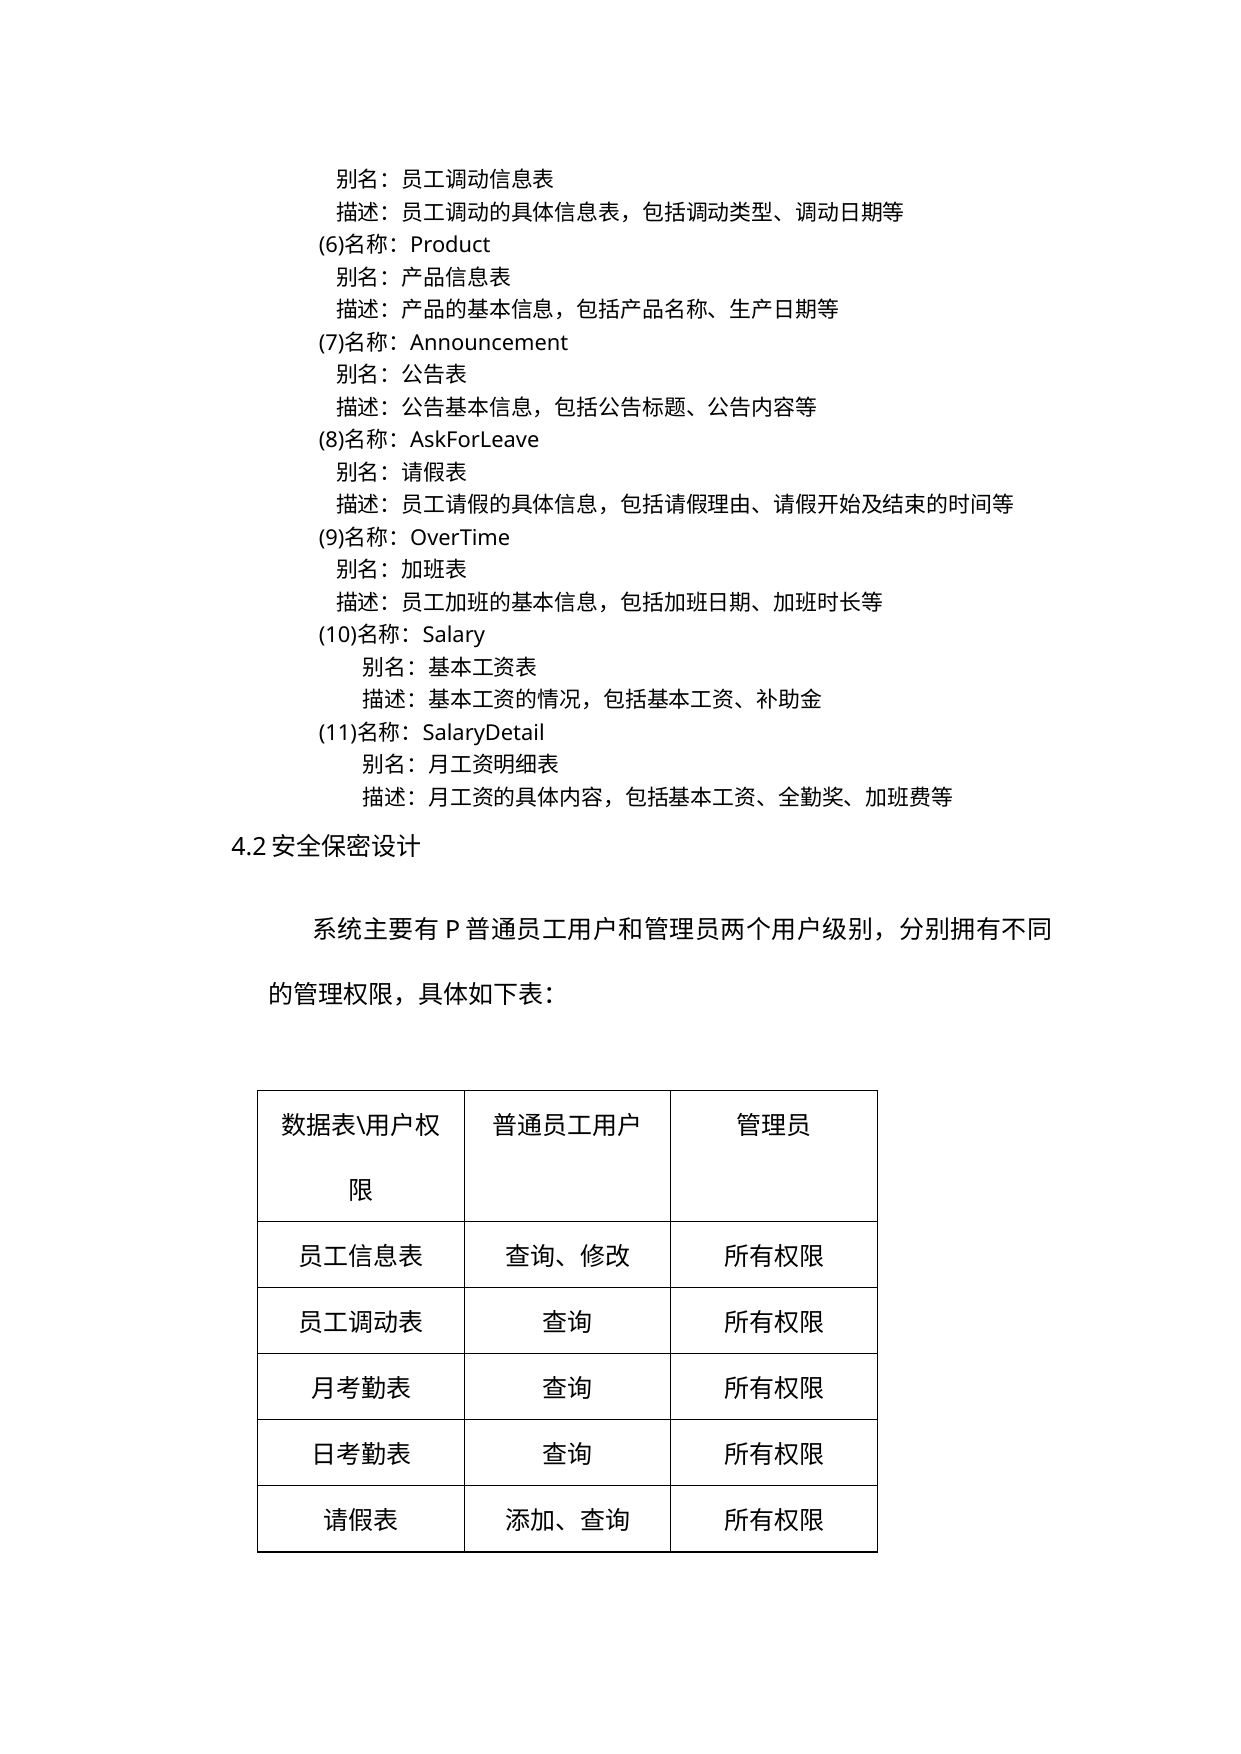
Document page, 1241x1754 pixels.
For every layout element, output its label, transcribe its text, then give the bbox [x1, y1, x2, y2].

list 别名：月工资明细表 [225, 747, 1053, 779]
list 系统主要有P普通员工用户和管理员两个用户级别，分别拥有不同的管理权限，具体如下表： [269, 895, 1053, 1025]
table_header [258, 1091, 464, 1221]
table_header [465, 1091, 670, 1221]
list 别名：产品信息表 [225, 259, 1053, 292]
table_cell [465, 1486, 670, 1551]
list 别名：基本工资表 [225, 649, 1053, 682]
list 描述：基本工资的情况，包括基本工资、补助金 [225, 682, 1053, 714]
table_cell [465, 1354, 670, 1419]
text 4.2安全保密设计 [187, 812, 1053, 877]
list (8)名称：AskForLeave [312, 422, 1053, 454]
list 描述：员工请假的具体信息，包括请假理由、请假开始及结束的时间等 [225, 487, 1053, 519]
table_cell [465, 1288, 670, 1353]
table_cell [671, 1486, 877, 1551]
list (9)名称：OverTime [312, 519, 1053, 552]
list 描述：员工调动的具体信息表，包括调动类型、调动日期等 [225, 194, 1053, 227]
list 别名：员工调动信息表 [225, 162, 1053, 194]
list 别名：公告表 [225, 357, 1053, 389]
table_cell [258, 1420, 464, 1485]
list 别名：请假表 [225, 454, 1053, 487]
list 描述：员工加班的基本信息，包括加班日期、加班时长等 [225, 584, 1053, 617]
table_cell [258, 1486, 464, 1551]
list 描述：公告基本信息，包括公告标题、公告内容等 [225, 389, 1053, 422]
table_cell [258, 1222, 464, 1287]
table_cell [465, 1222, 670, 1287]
list (7)名称：Announcement [312, 324, 1053, 357]
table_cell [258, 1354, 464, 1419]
list 别名：加班表 [225, 552, 1053, 584]
list (10)名称：Salary [312, 617, 1053, 649]
list (11)名称：SalaryDetail [312, 714, 1053, 747]
list (6)名称：Product [312, 227, 1053, 259]
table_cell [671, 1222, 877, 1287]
list 描述：月工资的具体内容，包括基本工资、全勤奖、加班费等 [225, 779, 1053, 812]
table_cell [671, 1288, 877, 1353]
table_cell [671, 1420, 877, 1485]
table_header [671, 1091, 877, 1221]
list 描述：产品的基本信息，包括产品名称、生产日期等 [225, 292, 1053, 324]
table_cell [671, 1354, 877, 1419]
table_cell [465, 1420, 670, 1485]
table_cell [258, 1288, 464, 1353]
